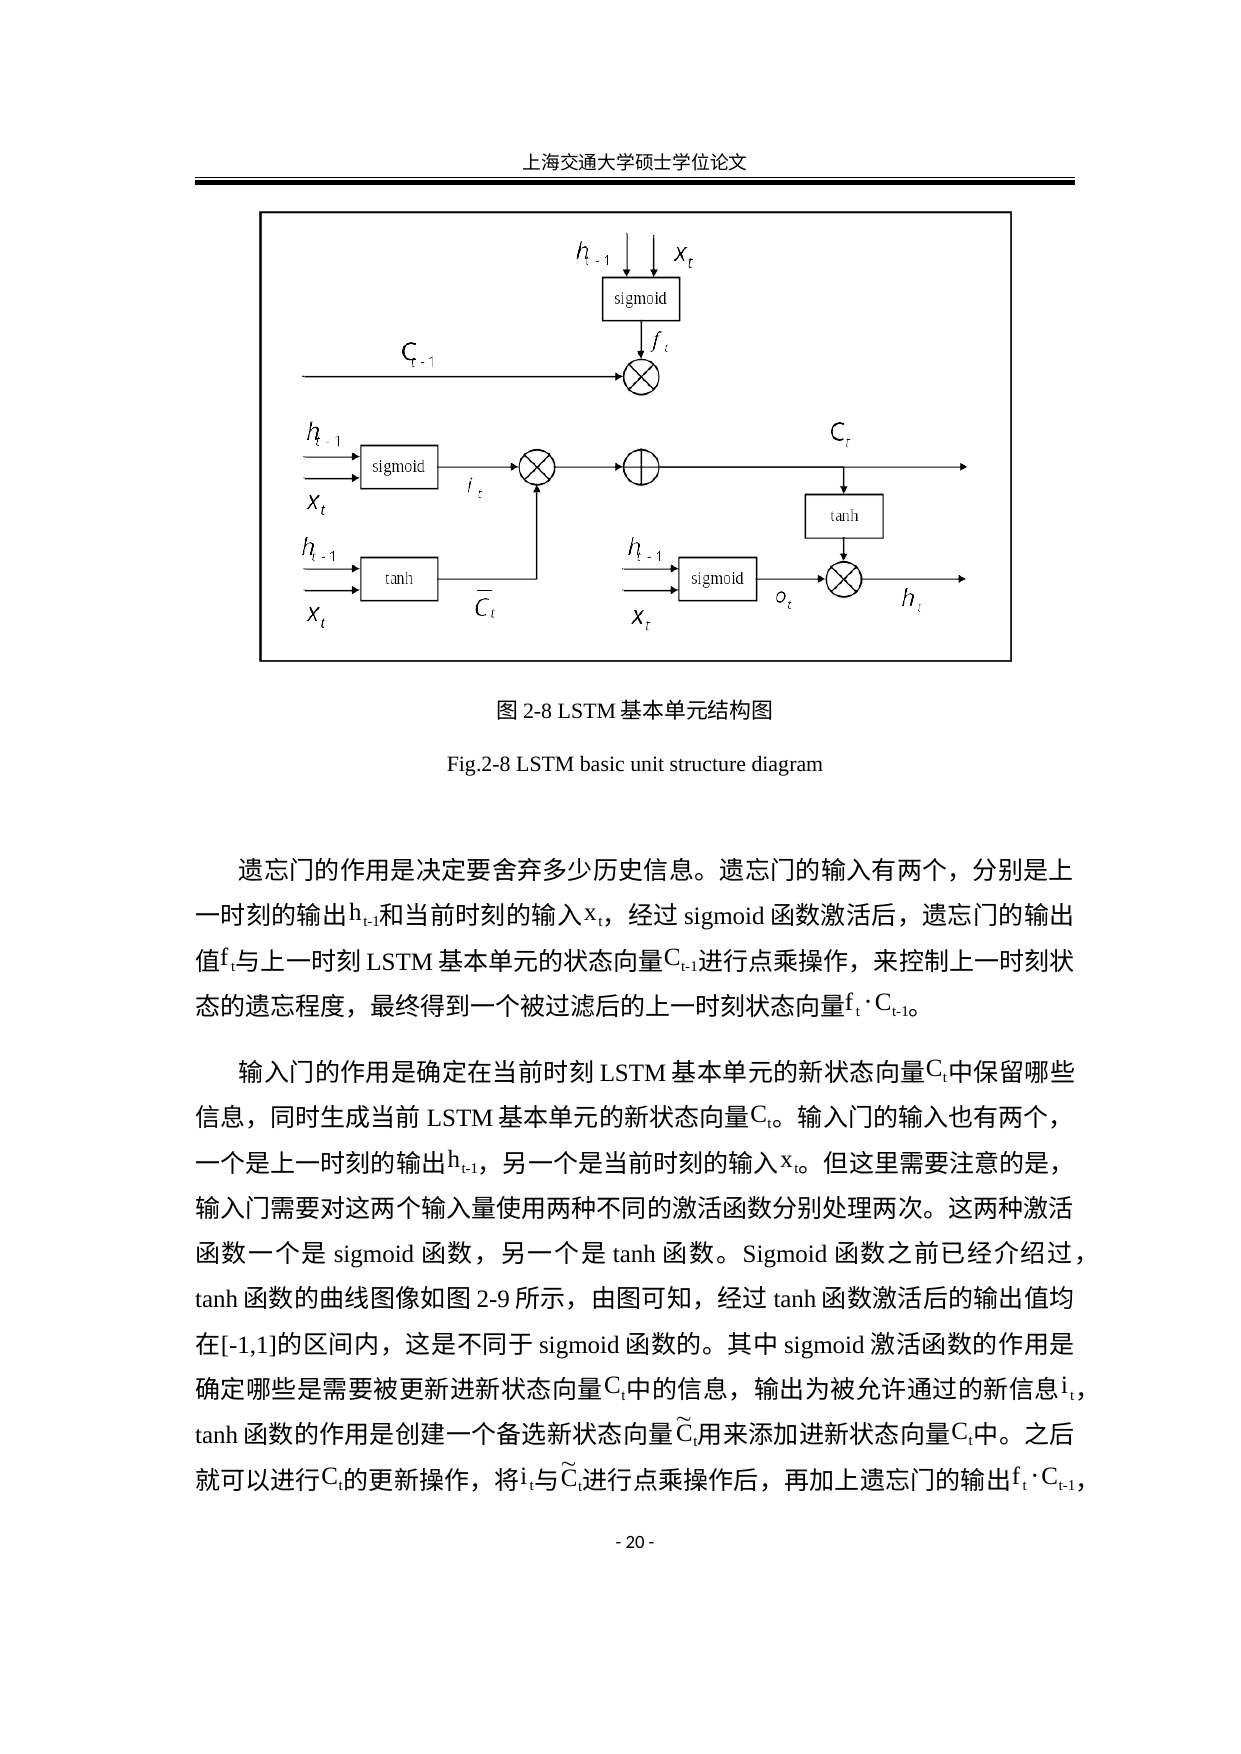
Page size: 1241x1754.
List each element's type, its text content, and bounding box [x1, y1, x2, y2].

text 遗忘门的作用是决定要舍弃多少历史信息。遗忘门的输入有两个，分别是上一时刻的输出和当前时刻的输入，经过sigmoid函数激活后，遗忘门的输出值与上一时刻LSTM基本单元的状态向量进行点乘操作，来控制上一时刻状态的遗忘程度，最终得到一个被过滤后的上一时刻状态向量。 [195, 850, 1075, 1022]
text 图2-8 LSTM基本单元结构图 [195, 693, 1075, 725]
text Fig.2-8 LSTM basic unit structure diagram [195, 751, 1075, 776]
